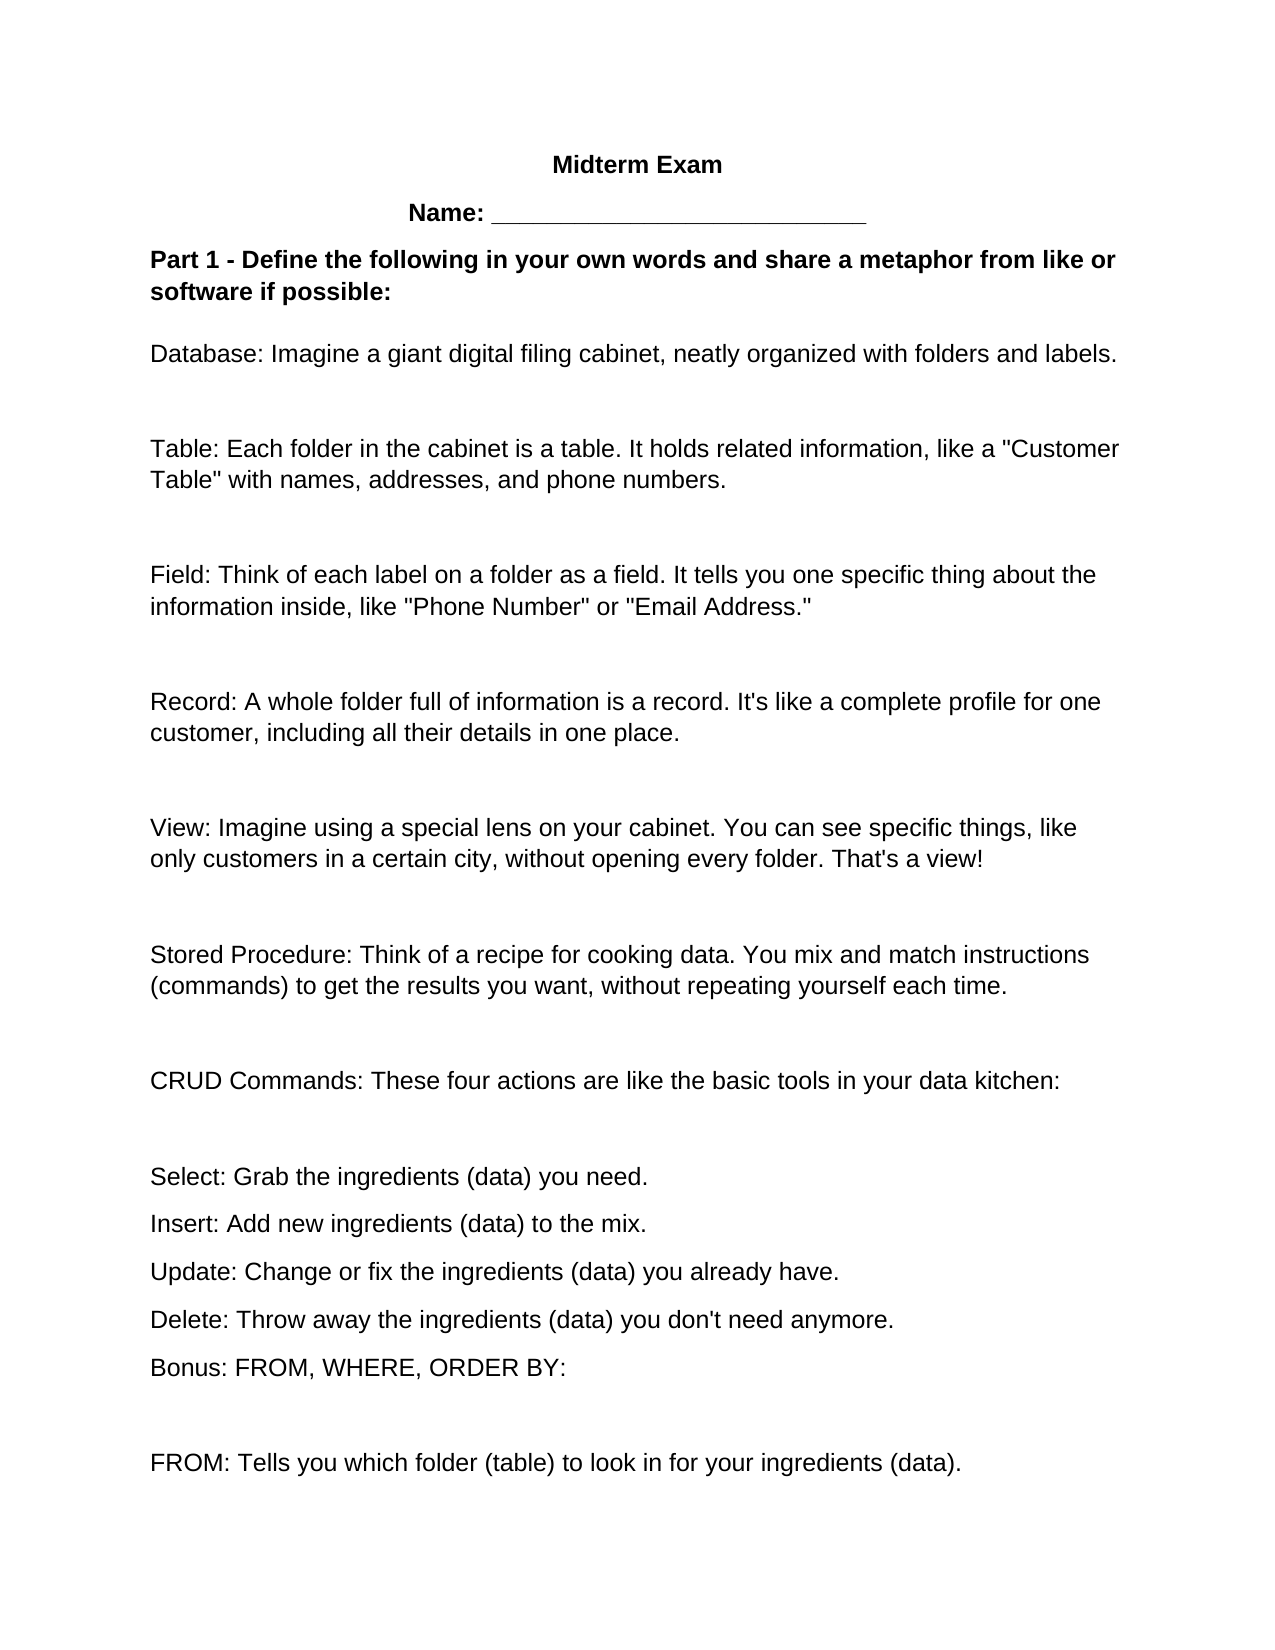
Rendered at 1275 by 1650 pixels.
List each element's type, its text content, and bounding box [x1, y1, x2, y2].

text Update: Change or fix the ingredients (data) you already have. [150, 1257, 1125, 1286]
text Midterm Exam [150, 150, 1125, 179]
text CRUD Commands: These four actions are like the basic tools in your data kitchen: [150, 1066, 1125, 1095]
text Delete: Throw away the ingredients (data) you don't need anymore. [150, 1305, 1125, 1333]
text View: Imagine using a special lens on your cabinet. You can see specific things, like only customers in a certain city, without opening every folder. That's a view! [150, 813, 1125, 873]
text FROM: Tells you which folder (table) to look in for your ingredients (data). [150, 1448, 1125, 1477]
text Select: Grab the ingredients (data) you need. [150, 1162, 1125, 1190]
text Stored Procedure: Think of a recipe for cooking data. You mix and match instructions (commands) to get the results you want, without repeating yourself each time. [150, 940, 1125, 999]
text Record: A whole folder full of information is a record. It's like a complete profile for one customer, including all their details in one place. [150, 687, 1125, 747]
text Bonus: FROM, WHERE, ORDER BY: [150, 1352, 1125, 1381]
text Insert: Add new ingredients (data) to the mix. [150, 1209, 1125, 1238]
text Field: Think of each label on a folder as a field. It tells you one specific thing about the information inside, like "Phone Number" or "Email Address." [150, 560, 1125, 620]
text Part 1 - Define the following in your own words and share a metaphor from like or software if possible: Database: Imagine a giant digital filing cabinet, neatly organized with folders and labels. [150, 245, 1125, 367]
text Table: Each folder in the cabinet is a table. It holds related information, like a "Customer Table" with names, addresses, and phone numbers. [150, 434, 1125, 494]
text Name: ___________________________ [150, 198, 1125, 226]
